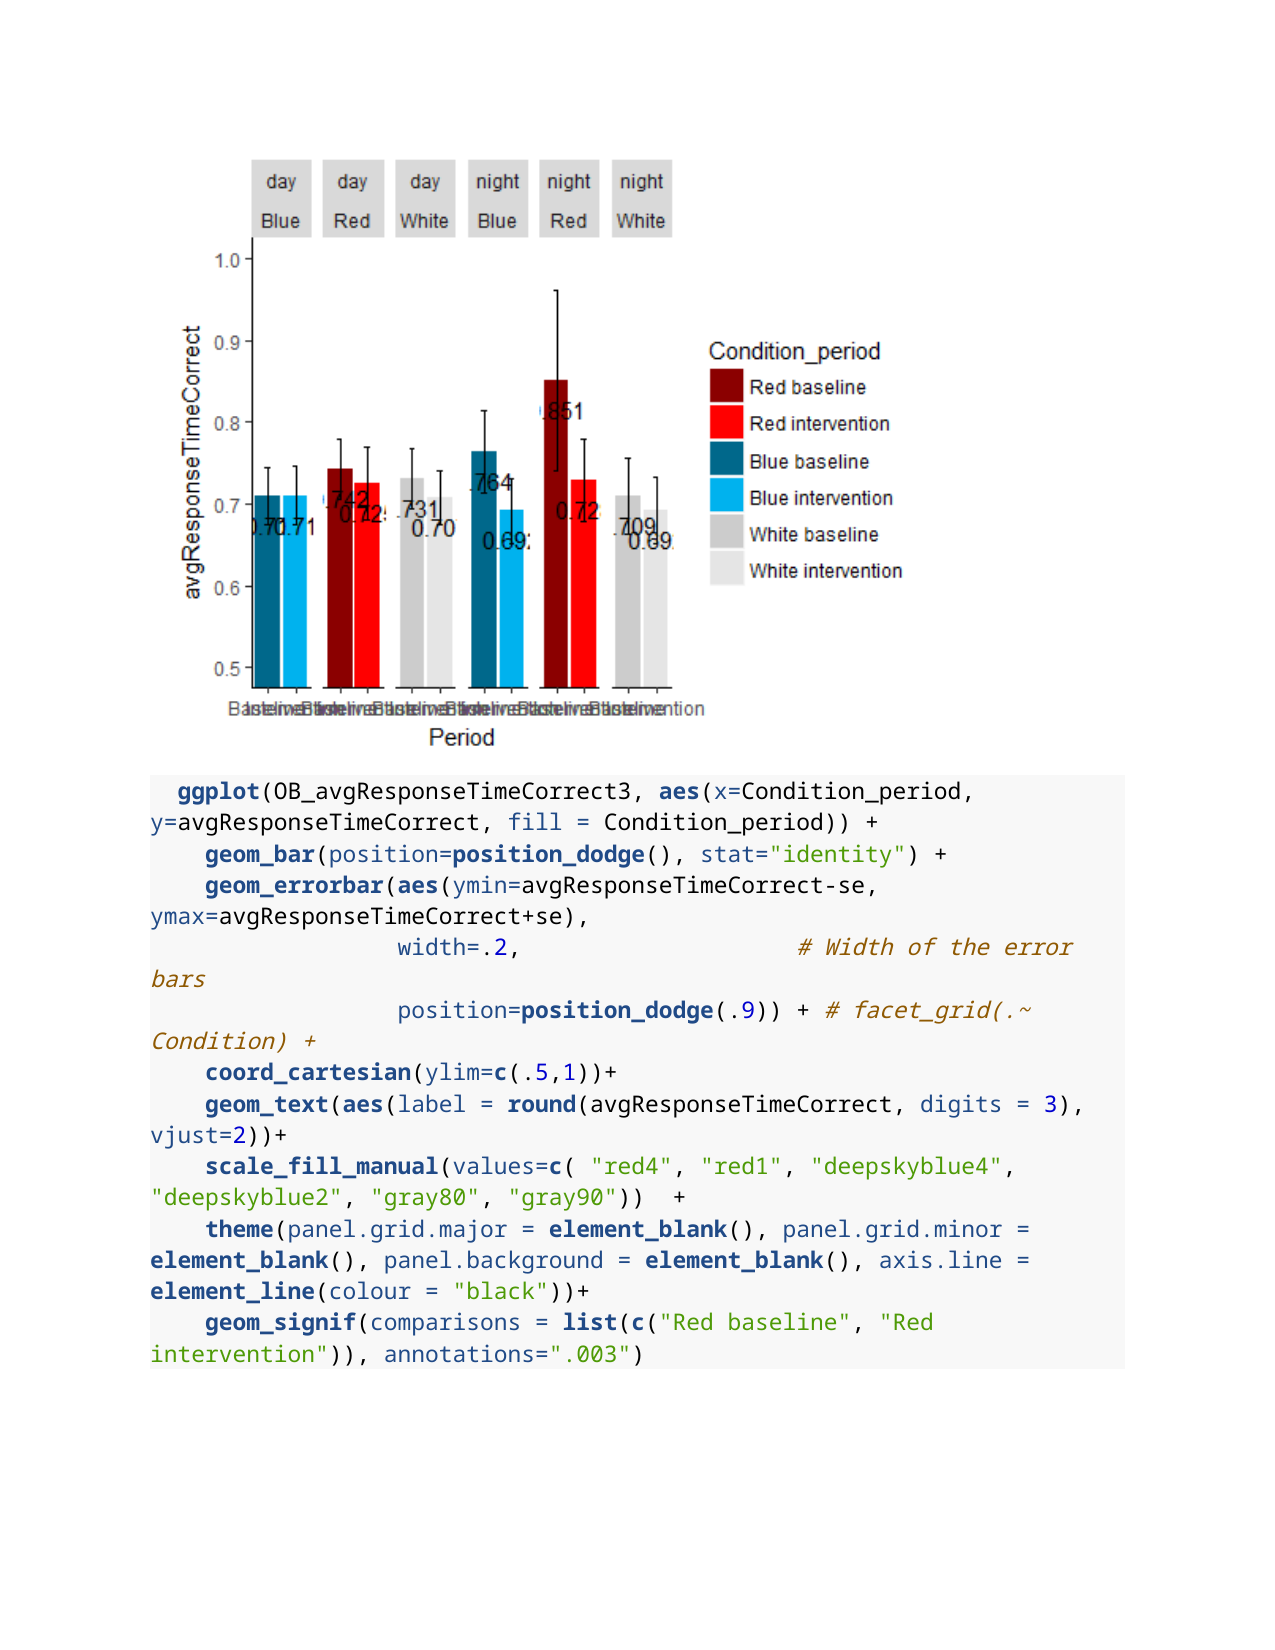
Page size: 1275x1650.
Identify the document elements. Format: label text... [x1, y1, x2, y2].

text ggplot(OB_avgResponseTimeCorrect3, aes(x=Condition_period, y=avgResponseTimeCorrect, fill = Condition_period)) + geom_bar(position=position_dodge(), stat="identity") + geom_errorbar(aes(ymin=avgResponseTimeCorrect-se, ymax=avgResponseTimeCorrect+se), width=.2, # Width of the error bars position=position_dodge(.9)) + # facet_grid(.~ Condition) + coord_cartesian(ylim=c(.5,1))+ geom_text(aes(label = round(avgResponseTimeCorrect, digits = 3), vjust=2))+ scale_fill_manual(values=c( "red4", "red1", "deepskyblue4", "deepskyblue2", "gray80", "gray90")) + theme(panel.grid.major = element_blank(), panel.grid.minor = element_blank(), panel.background = element_blank(), axis.line = element_line(colour = "black"))+ geom_signif(comparisons = list(c("Red baseline", "Red intervention")), annotations=".003") [205, 775, 1125, 1369]
picture [168, 150, 927, 757]
